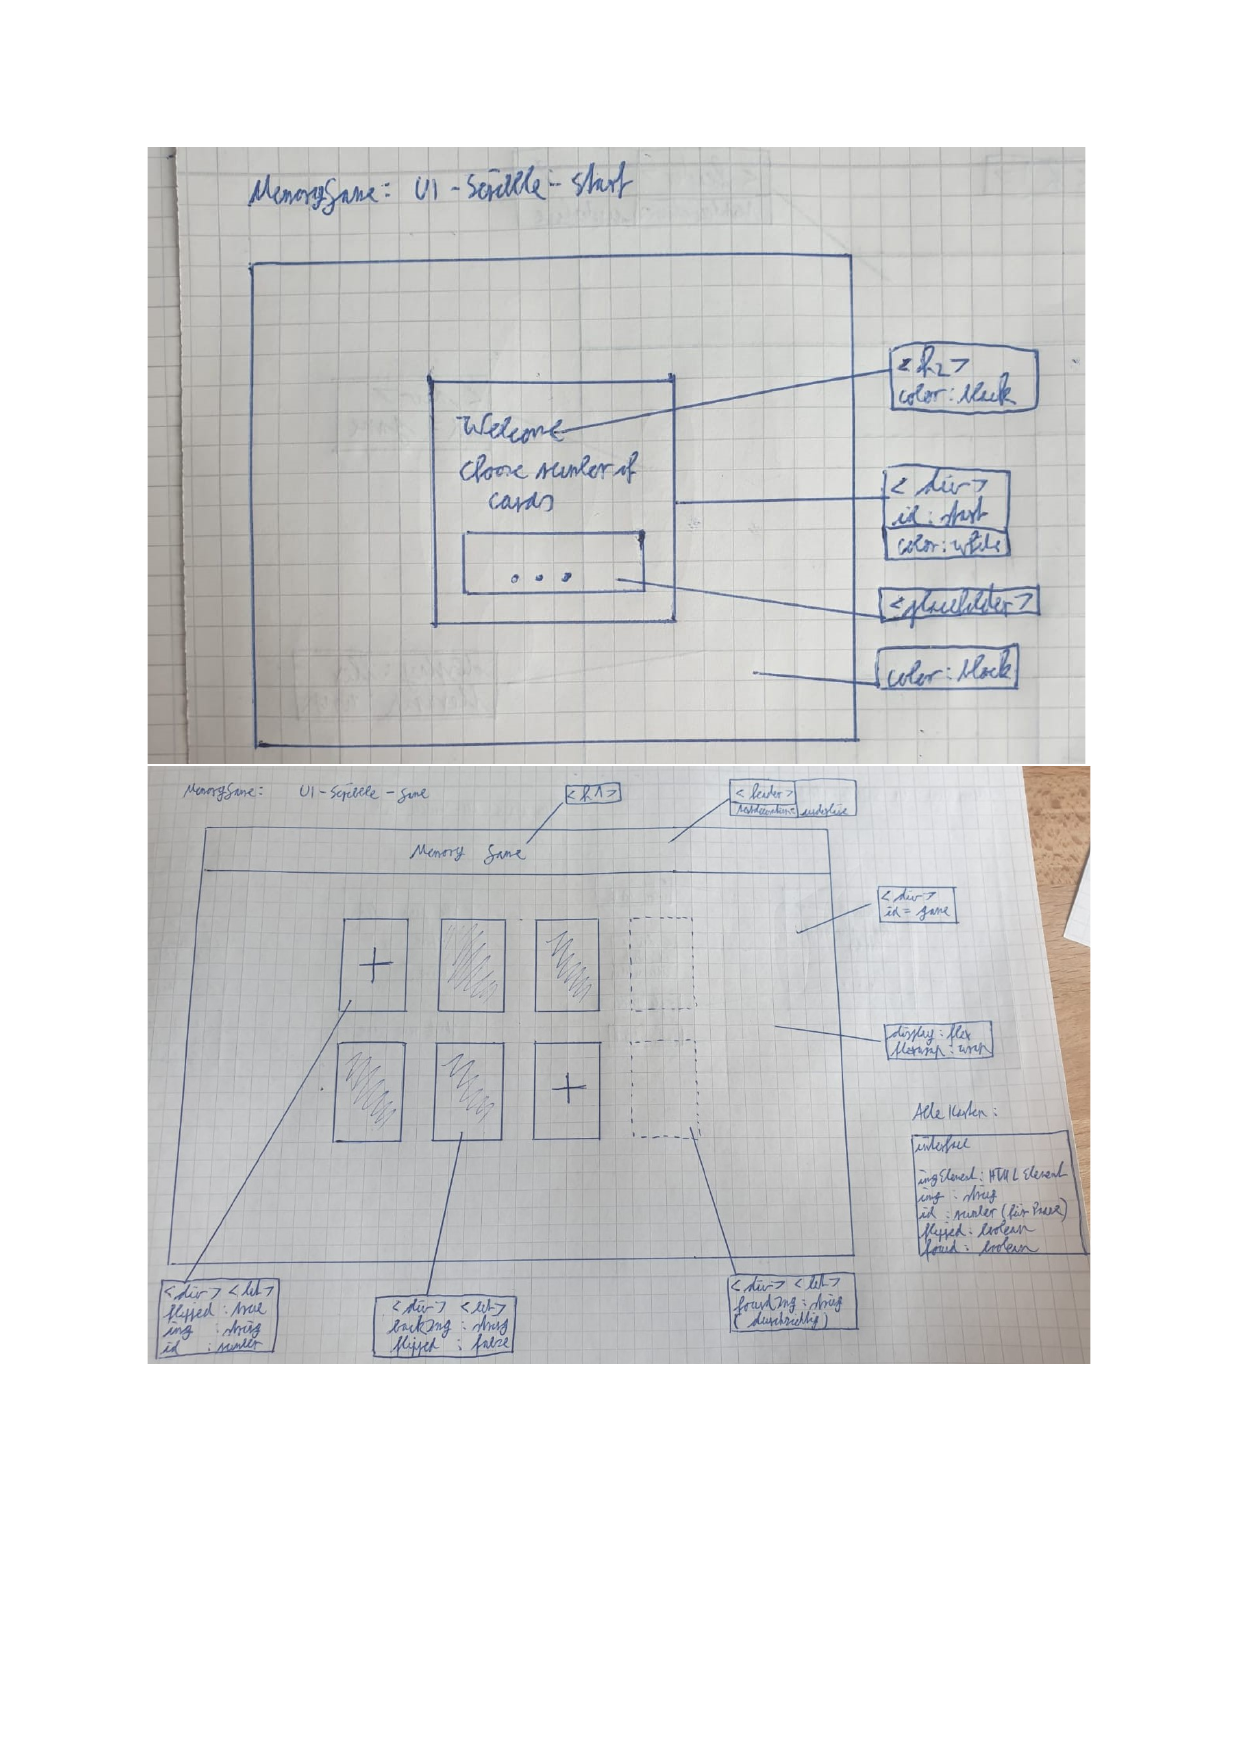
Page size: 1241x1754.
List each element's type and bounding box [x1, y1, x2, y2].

picture [147, 147, 1086, 764]
picture [147, 766, 1091, 1364]
